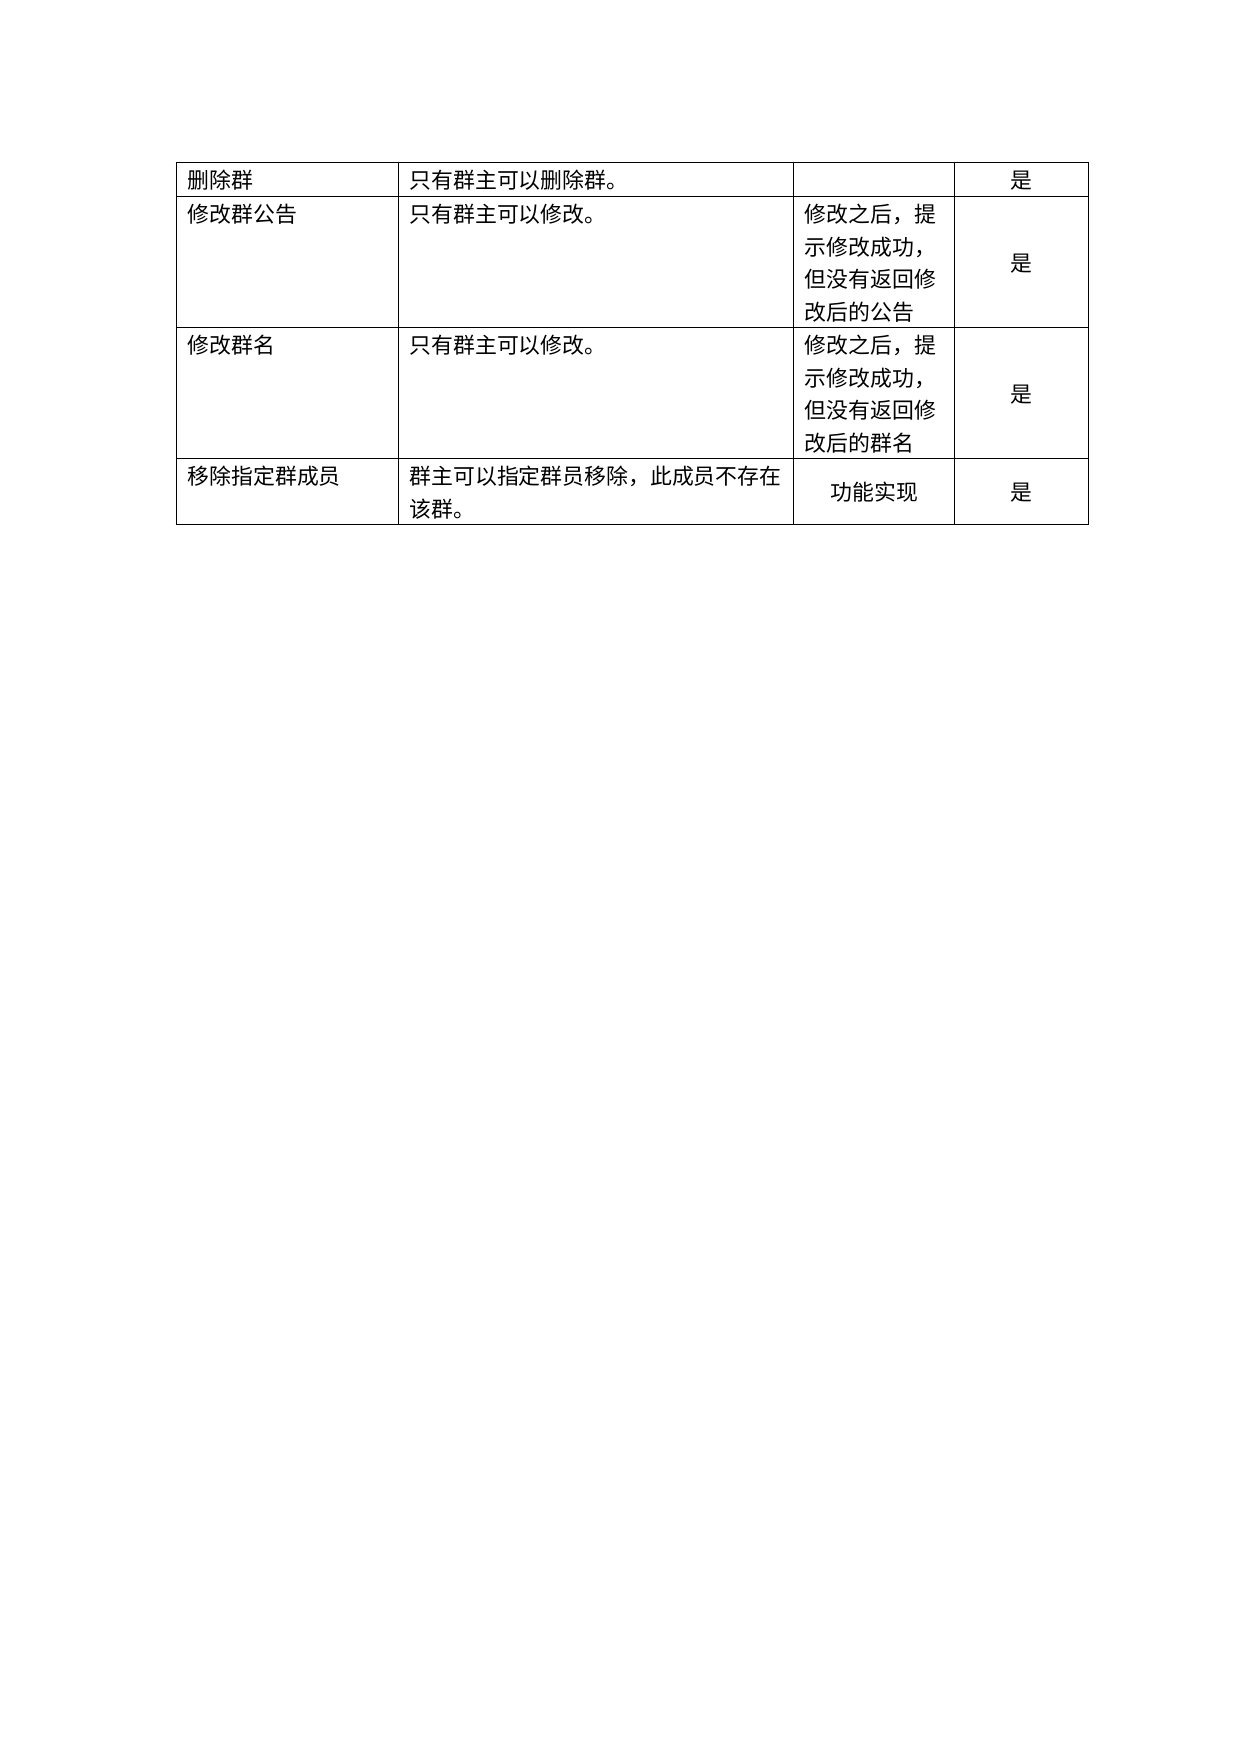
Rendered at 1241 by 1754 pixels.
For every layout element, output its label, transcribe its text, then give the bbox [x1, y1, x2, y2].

table_cell 修改之后，提示修改成功，但没有返回修改后的群名 [794, 328, 954, 458]
table_cell 删除群 [177, 163, 398, 196]
table_cell 只有群主可以删除群。 [399, 163, 793, 196]
table_cell 移除指定群成员 [177, 459, 398, 524]
table_cell 只有群主可以修改。 [399, 197, 793, 327]
table_cell 是 [955, 163, 1088, 196]
table_cell 是 [955, 197, 1088, 327]
table_cell 是 [955, 328, 1088, 458]
table_cell 修改群名 [177, 328, 398, 458]
table_cell 群主可以指定群员移除，此成员不存在该群。 [399, 459, 793, 524]
table_cell 功能实现 [794, 459, 954, 524]
table_cell 只有群主可以修改。 [399, 328, 793, 458]
table_cell 是 [955, 459, 1088, 524]
table_cell 修改之后，提示修改成功，但没有返回修改后的公告 [794, 197, 954, 327]
table_cell 修改群公告 [177, 197, 398, 327]
table_cell [794, 163, 954, 196]
